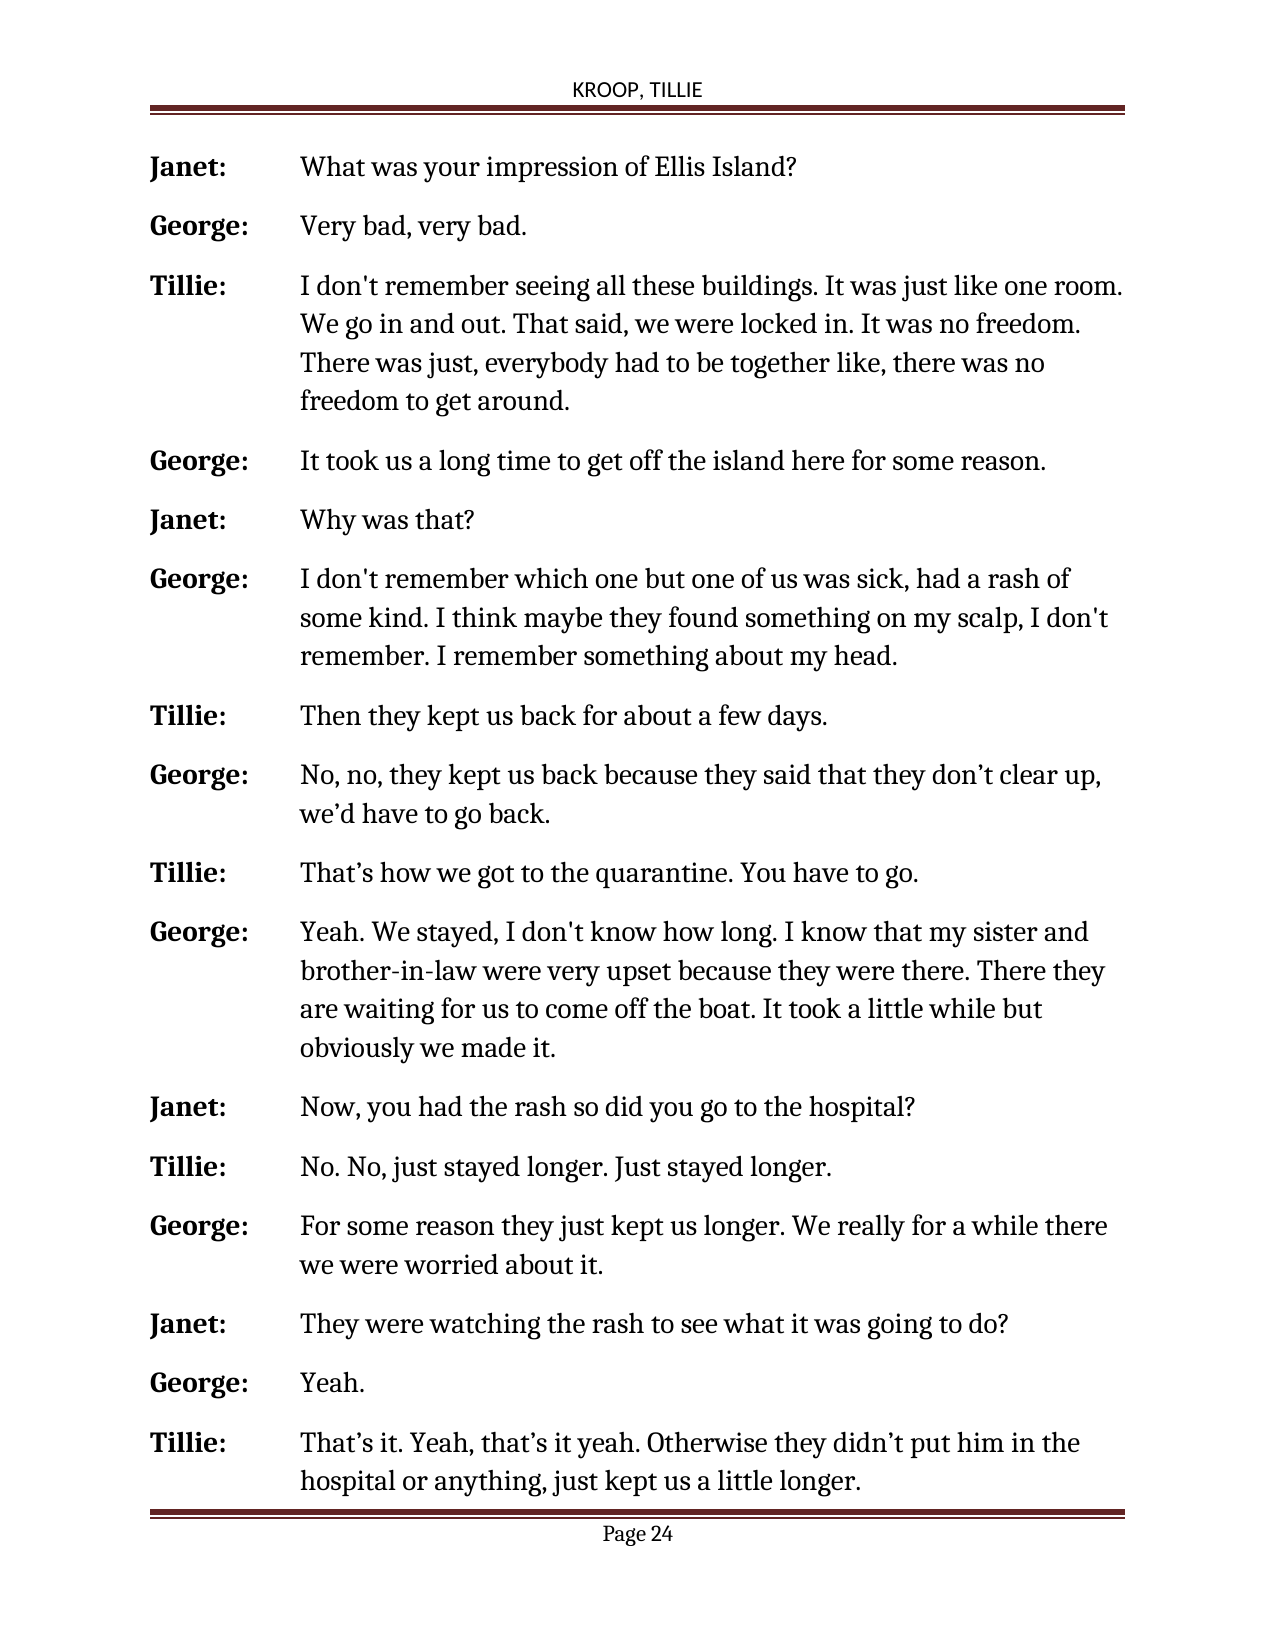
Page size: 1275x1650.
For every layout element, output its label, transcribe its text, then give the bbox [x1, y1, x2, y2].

text Janet: What was your impression of Ellis Island? [150, 150, 1125, 183]
text Tillie: Then they kept us back for about a few days. [150, 699, 1125, 732]
text Janet: Now, you had the rash so did you go to the hospital? [150, 1091, 1125, 1124]
text Tillie: That’s it. Yeah, that’s it yeah. Otherwise they didn’t put him in the hospital or anything, just kept us a little longer. [150, 1426, 1125, 1498]
text George: No, no, they kept us back because they said that they don’t clear up, we’d have to go back. [150, 758, 1125, 830]
text Janet: Why was that? [150, 503, 1125, 537]
text Tillie: No. No, just stayed longer. Just stayed longer. [150, 1150, 1125, 1183]
text Tillie: I don't remember seeing all these buildings. It was just like one room. We go in and out. That said, we were locked in. It was no freedom. There was just, everybody had to be together like, there was no freedom to get around. [150, 269, 1125, 418]
text George: Yeah. We stayed, I don't know how long. I know that my sister and brother-in-law were very upset because they were there. There they are waiting for us to come off the boat. It took a little while but obviously we made it. [150, 916, 1125, 1065]
text George: It took us a long time to get off the island here for some reason. [150, 444, 1125, 477]
text Tillie: That’s how we got to the quarantine. You have to go. [150, 856, 1125, 890]
text George: For some reason they just kept us longer. We really for a while there we were worried about it. [150, 1209, 1125, 1281]
text George: I don't remember which one but one of us was sick, had a rash of some kind. I think maybe they found something on my scalp, I don't remember. I remember something about my head. [150, 562, 1125, 673]
text George: Very bad, very bad. [150, 209, 1125, 243]
text Janet: They were watching the rash to see what it was going to do? [150, 1307, 1125, 1341]
text George: Yeah. [150, 1367, 1125, 1400]
